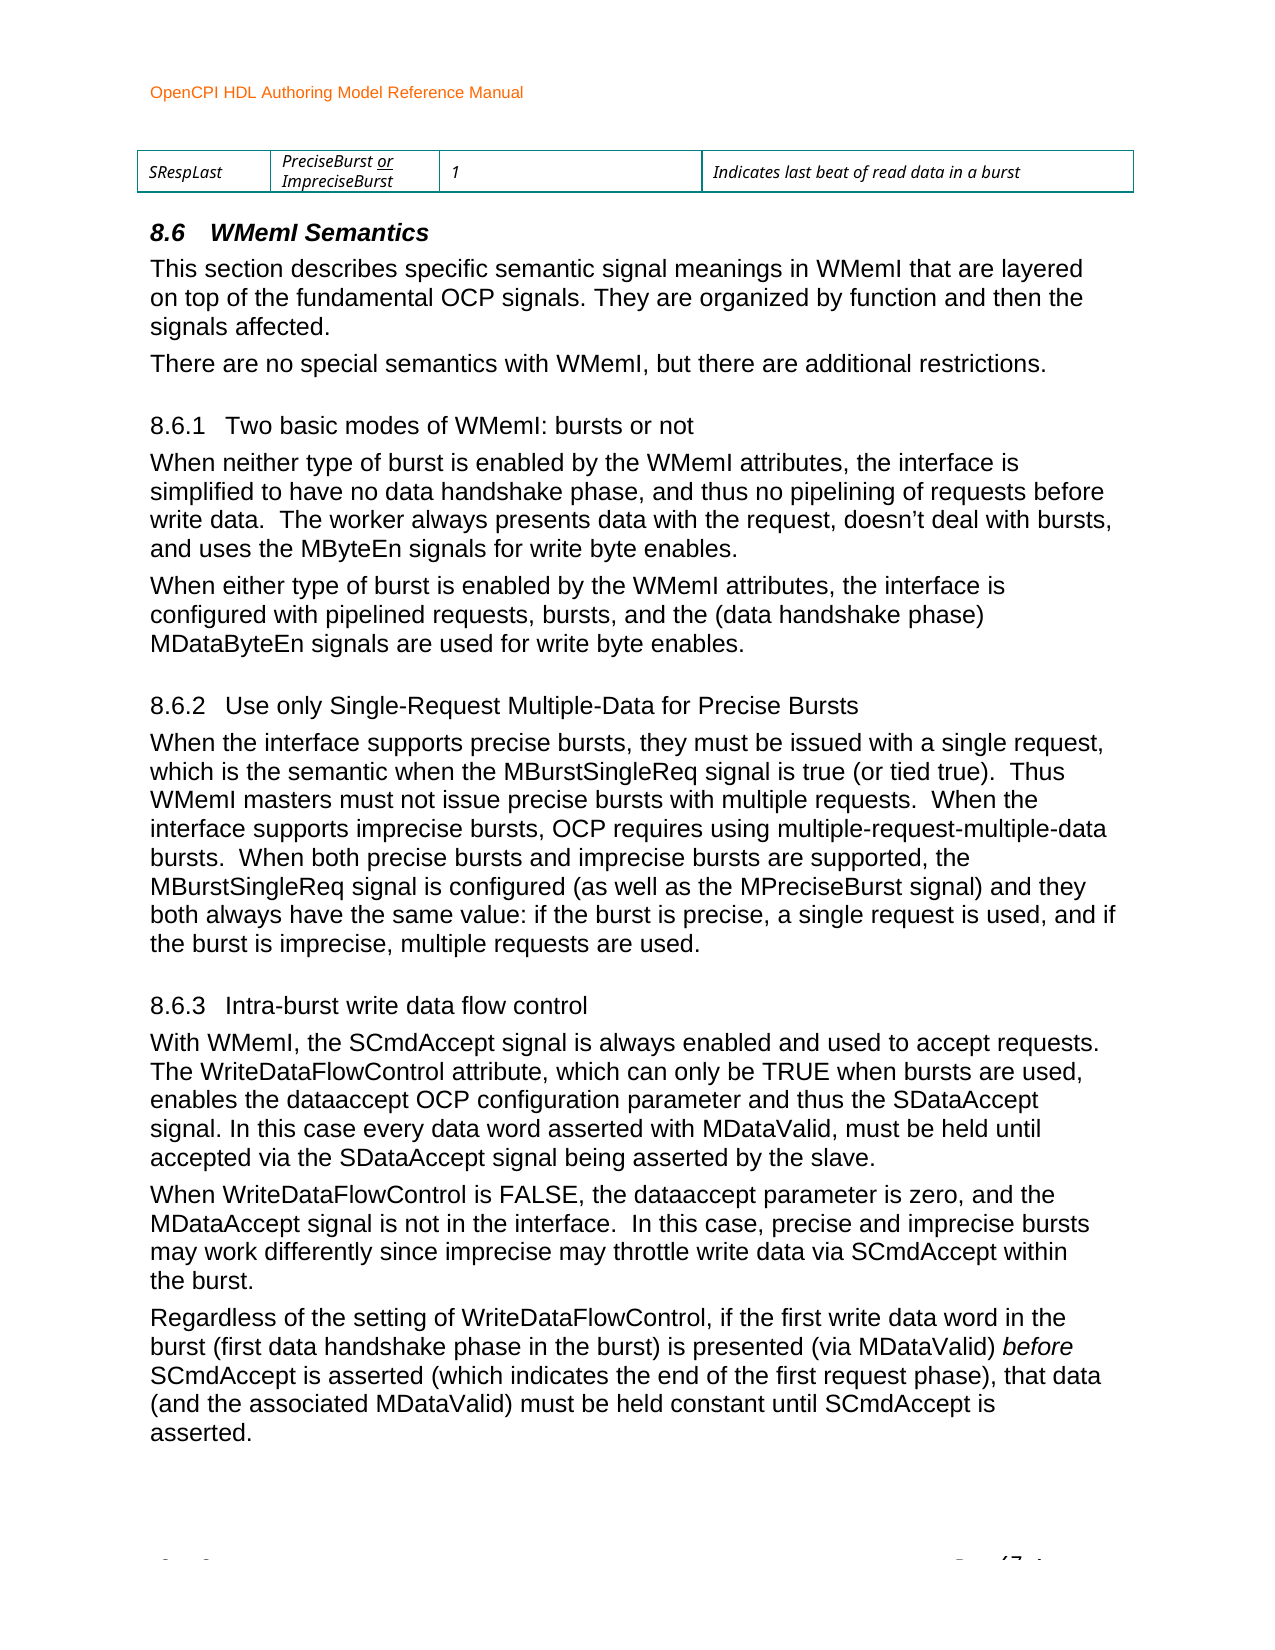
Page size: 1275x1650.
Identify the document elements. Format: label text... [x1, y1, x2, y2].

text When the interface supports precise bursts, they must be issued with a single request, which is the semantic when the MBurstSingleReq signal is true (or tied true). Thus WMemI masters must not issue precise bursts with multiple requests. When the interface supports imprecise bursts, OCP requires using multiple-request-multiple-data bursts. When both precise bursts and imprecise bursts are supported, the MBurstSingleReq signal is configured (as well as the MPreciseBurst signal) and they both always have the same value: if the burst is precise, a single request is used, and if the burst is imprecise, multiple requests are used. [150, 728, 1129, 958]
subtitle WMemI Semantics [150, 217, 1146, 246]
text This section describes specific semantic signal meanings in WMemI that are layered on top of the fundamental OCP signals. They are organized by function and then the signals affected. [150, 254, 1117, 341]
text When neither type of burst is enabled by the WMemI attributes, the interface is simplified to have no data handshake phase, and thus no pipelining of requests before write data. The worker always presents data with the request, doesn’t deal with bursts, and uses the MByteEn signals for write byte enables. [150, 448, 1118, 563]
text With WMemI, the SCmdAccept signal is always enabled and used to accept requests. The WriteDataFlowControl attribute, which can only be TRUE when bursts are used, enables the dataaccept OCP configuration parameter and thus the SDataAccept signal. In this case every data word asserted with MDataValid, must be held until accepted via the SDataAccept signal being asserted by the slave. [150, 1028, 1117, 1172]
text There are no special semantics with WMemI, but there are additional restrictions. [150, 349, 1146, 378]
table_header 1 [440, 151, 701, 191]
text When either type of burst is enabled by the WMemI attributes, the interface is configured with pipelined requests, bursts, and the (data handshake phase) MDataByteEn signals are used for write byte enables. [150, 571, 1117, 657]
table_header Indicates last beat of read data in a burst [703, 151, 1133, 191]
list Use only Single-Request Multiple-Data for Precise Bursts [150, 691, 1146, 719]
list Intra-burst write data flow control [150, 991, 1146, 1020]
list Two basic modes of WMemI: bursts or not [150, 411, 1146, 440]
table_header SRespLast [138, 151, 270, 191]
table_header PreciseBurst or ImpreciseBurst [271, 151, 439, 191]
text When WriteDataFlowControl is FALSE, the dataaccept parameter is zero, and the MDataAccept signal is not in the interface. In this case, precise and imprecise bursts may work differently since imprecise may throttle write data via SCmdAccept within the burst. [150, 1180, 1109, 1295]
text Regardless of the setting of WriteDataFlowControl, if the first write data word in the burst (first data handshake phase in the burst) is presented (via MDataValid) before SCmdAccept is asserted (which indicates the end of the first request phase), that data (and the associated MDataValid) must be held constant until SCmdAccept is asserted. [150, 1303, 1105, 1447]
